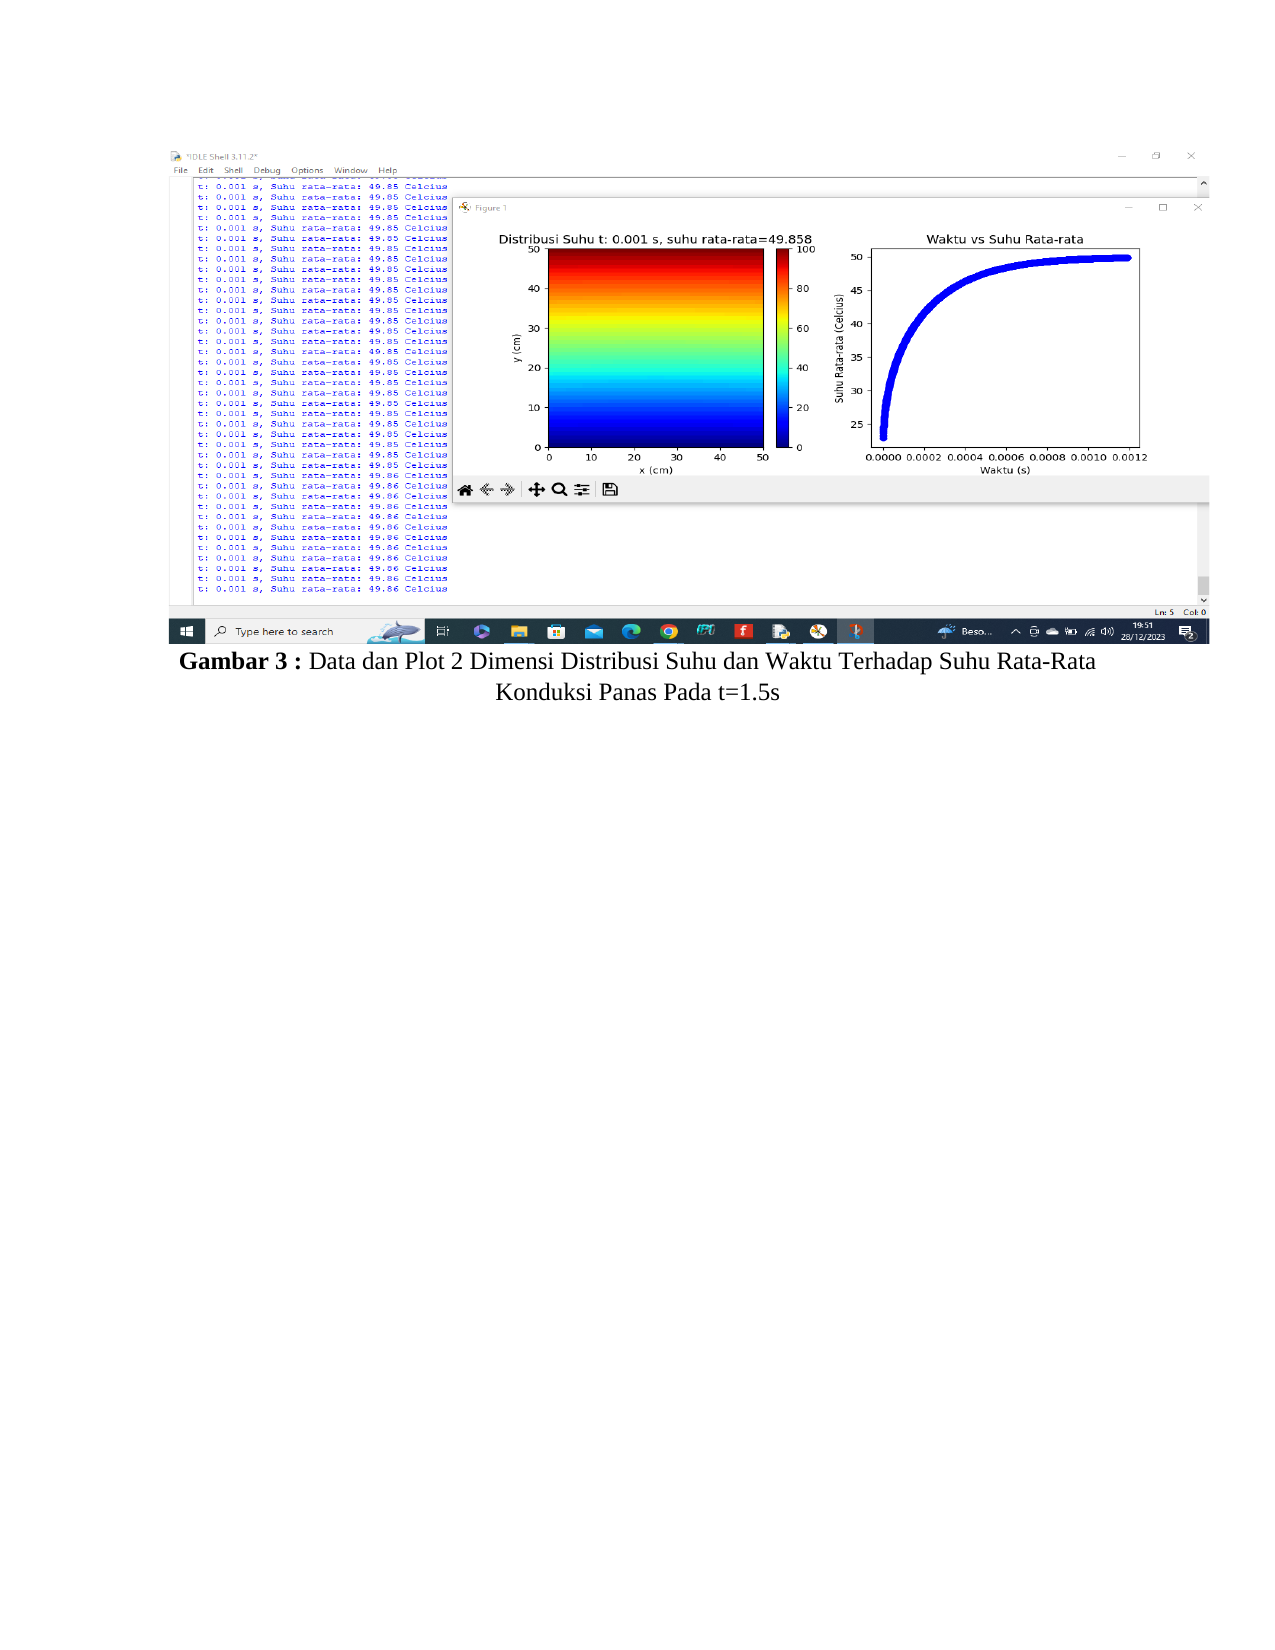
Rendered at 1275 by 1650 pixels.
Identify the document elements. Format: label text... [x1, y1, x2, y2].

text Gambar 3 : Data dan Plot 2 Dimensi Distribusi Suhu dan Waktu Terhadap Suhu Rata-Rata Konduksi Panas Pada t=1.5s [150, 150, 1125, 706]
